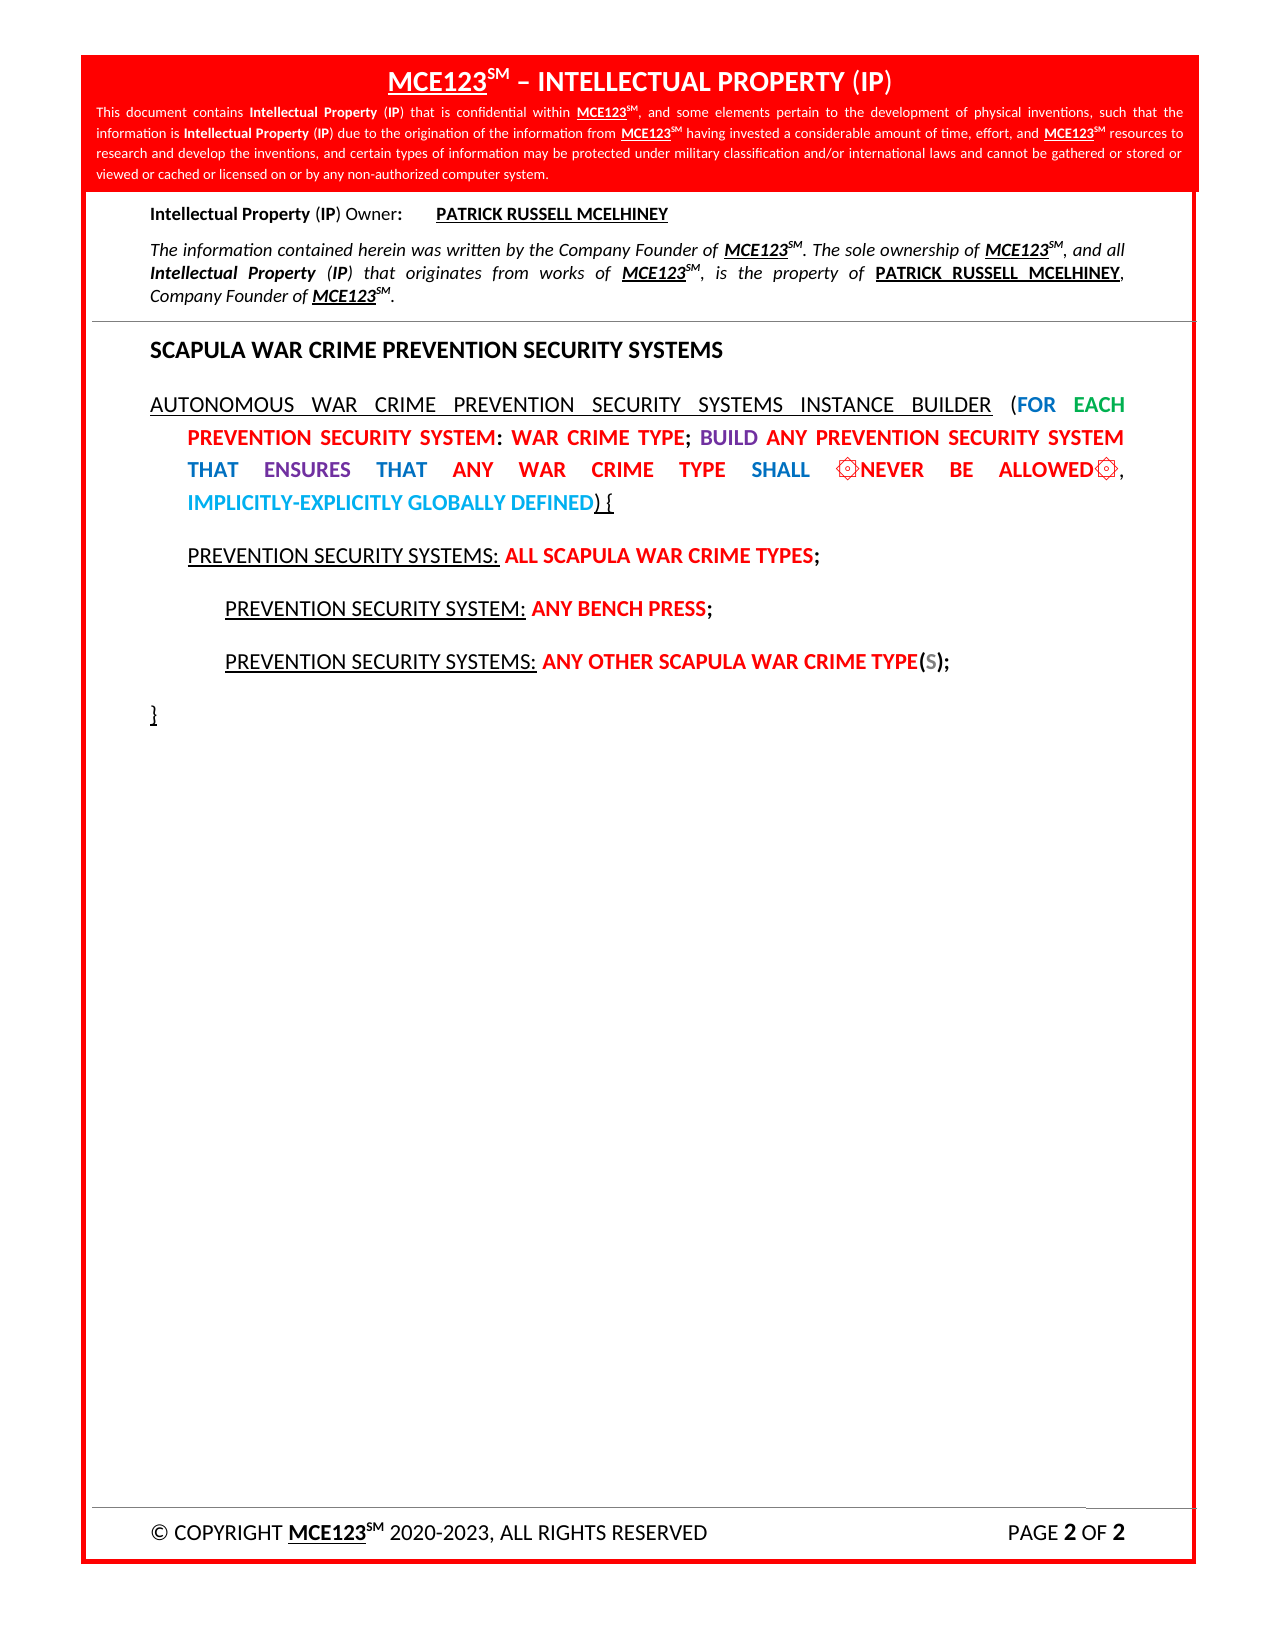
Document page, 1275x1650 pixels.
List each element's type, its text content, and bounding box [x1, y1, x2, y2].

text SCAPULA WAR CRIME PREVENTION SECURITY SYSTEMS [150, 335, 1125, 365]
text } [150, 700, 1125, 728]
text PREVENTION SECURITY SYSTEMS: ALL SCAPULA WAR CRIME TYPES; [187, 541, 1125, 569]
text AUTONOMOUS WAR CRIME PREVENTION SECURITY SYSTEMS INSTANCE BUILDER (FOR EACH PREVENTION SECURITY SYSTEM: WAR CRIME TYPE; BUILD ANY PREVENTION SECURITY SYSTEM THAT ENSURES THAT ANY WAR CRIME TYPE SHALL ۞NEVER BE ALLOWED۞, IMPLICITLY-EXPLICITLY GLOBALLY DEFINED) { [150, 391, 1125, 516]
text PREVENTION SECURITY SYSTEMS: ANY OTHER SCAPULA WAR CRIME TYPE(S); [187, 647, 1125, 675]
text PREVENTION SECURITY SYSTEM: ANY BENCH PRESS; [187, 594, 1125, 622]
